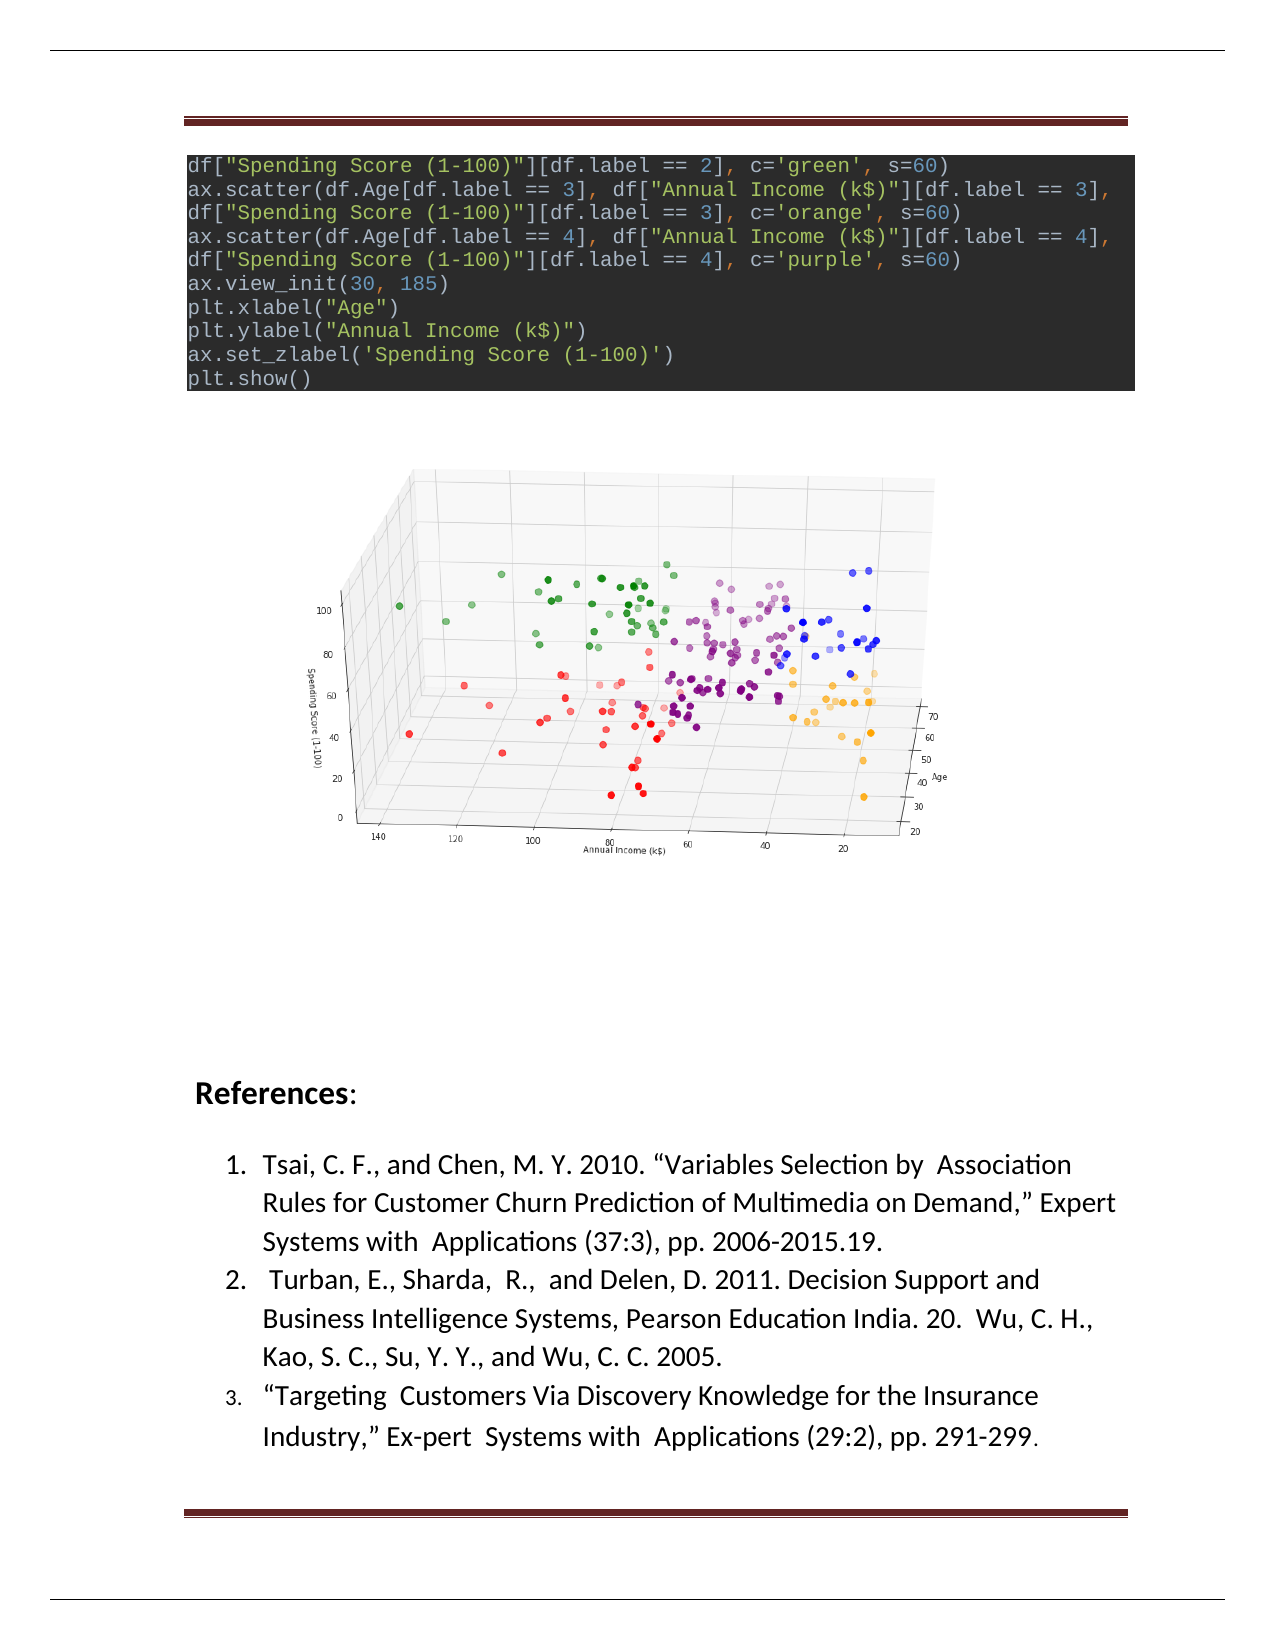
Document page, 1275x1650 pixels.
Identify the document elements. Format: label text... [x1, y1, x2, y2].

list Tsai, C. F., and Chen, M. Y. 2010. “Variables Selection by Association Rules for Customer Churn Prediction of Multimedia on Demand,” Expert Systems with Applications (37:3), pp. 2006-2015.19. [225, 1146, 1135, 1258]
list “Targeting Customers Via Discovery Knowledge for the Insurance Industry,” Ex-pert Systems with Applications (29:2), pp. 291-299. [225, 1377, 1135, 1454]
list Turban, E., Sharda, R., and Delen, D. 2011. Decision Support and Business Intelligence Systems, Pearson Education India. 20. Wu, C. H., Kao, S. C., Su, Y. Y., and Wu, C. C. 2005. [225, 1261, 1135, 1374]
subtitle References: [187, 1072, 1135, 1113]
picture [187, 441, 1135, 893]
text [187, 155, 1135, 391]
